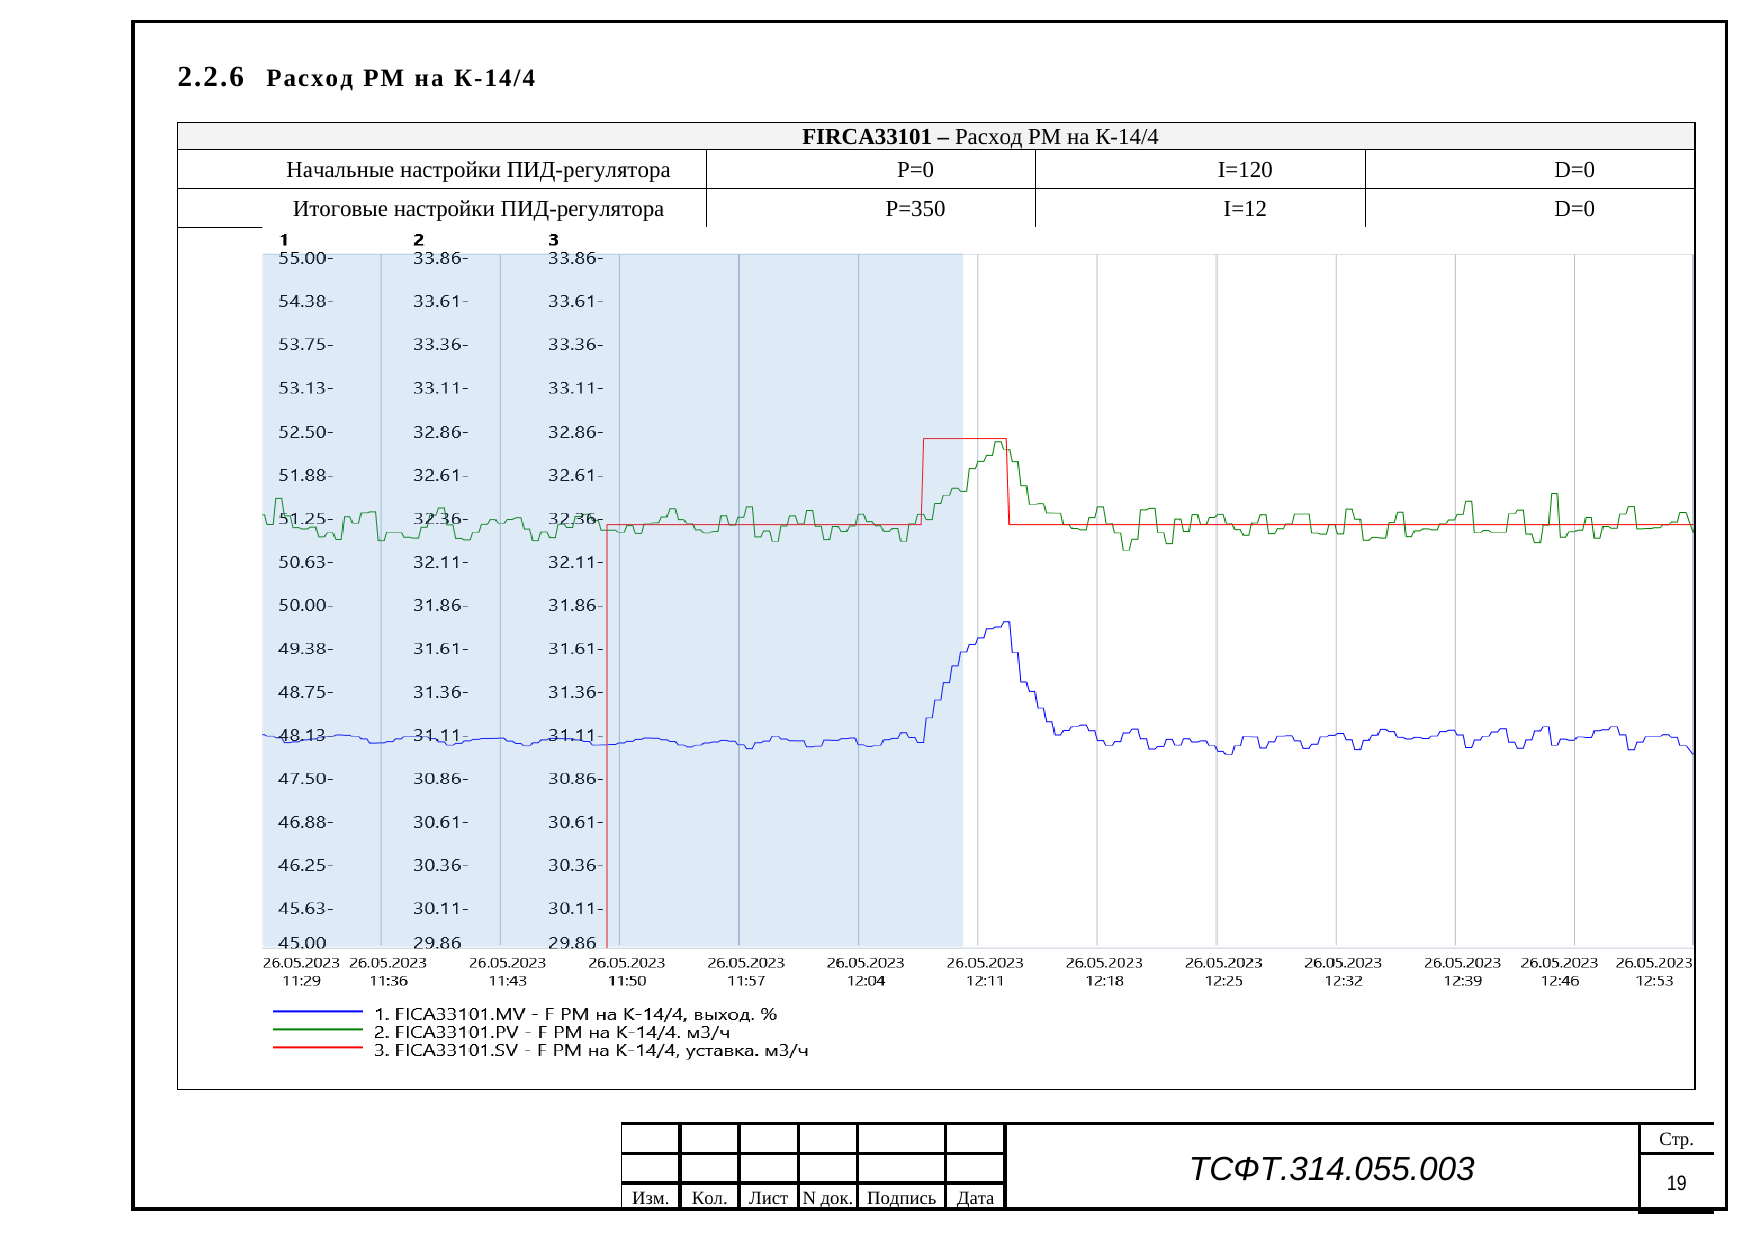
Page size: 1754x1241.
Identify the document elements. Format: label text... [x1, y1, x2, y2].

table_cell D=0 [1366, 150, 1694, 188]
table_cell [178, 228, 1694, 1088]
table_cell I=120 [1036, 150, 1365, 188]
picture [262, 227, 1694, 1060]
table_cell I=12 [1036, 189, 1365, 227]
table_cell P=350 [707, 189, 1035, 227]
table_cell Начальные настройки ПИД-регулятора [178, 150, 706, 188]
text Расход РМ на К-14/4 [177, 59, 1665, 93]
table_header FIRCA33101 – Расход РМ на К-14/4 [178, 123, 1694, 149]
table_cell P=0 [707, 150, 1035, 188]
table_cell Итоговые настройки ПИД-регулятора [178, 189, 706, 227]
table_cell D=0 [1366, 189, 1694, 227]
